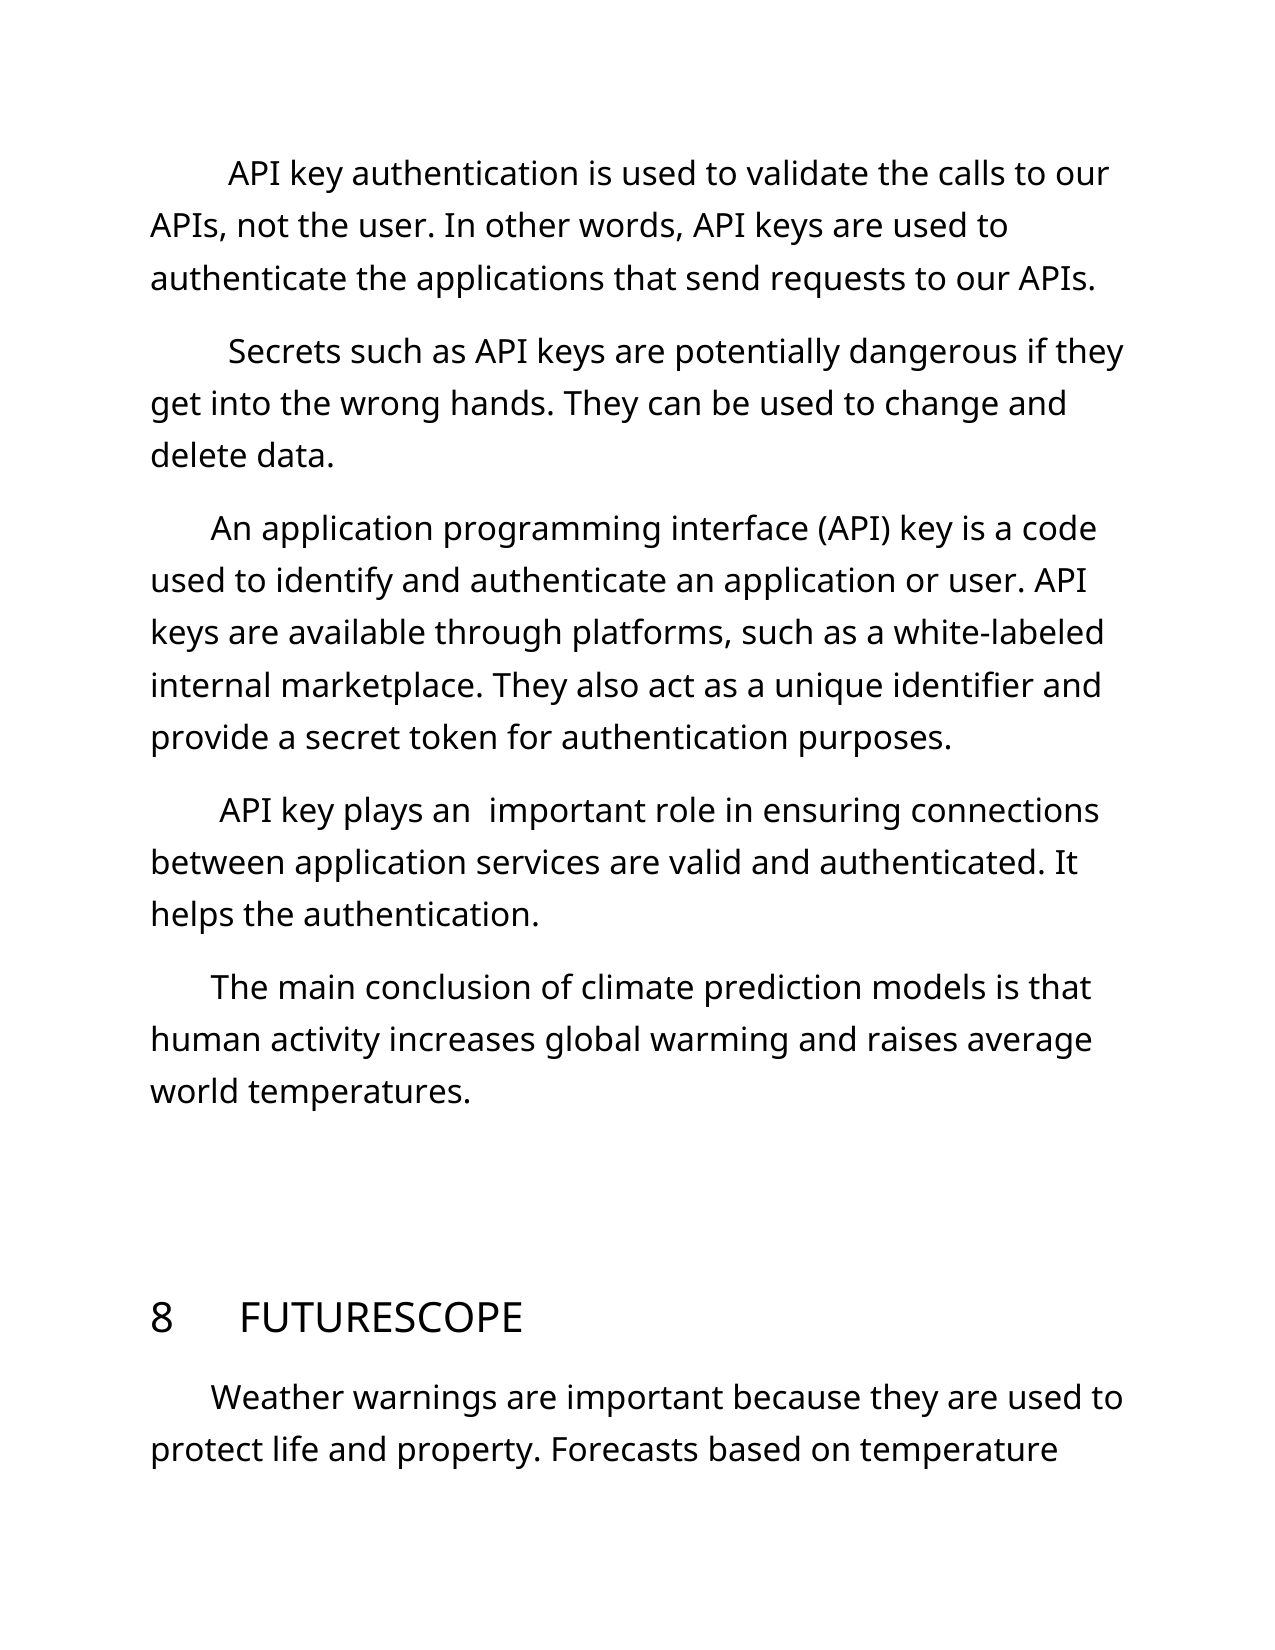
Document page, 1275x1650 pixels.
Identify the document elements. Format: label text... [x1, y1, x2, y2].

text Secrets such as API keys are potentially dangerous if they get into the wrong hands. They can be used to change and delete data. [150, 327, 1125, 477]
text The main conclusion of climate prediction models is that human activity increases global warming and raises average world temperatures. [150, 964, 1125, 1114]
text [150, 1373, 1125, 1471]
text 8 FUTURESCOPE [150, 1287, 1125, 1344]
text API key authentication is used to validate the calls to our APIs, not the user. In other words, API keys are used to authenticate the applications that send requests to our APIs. [150, 150, 1125, 300]
text An application programming interface (API) key is a code used to identify and authenticate an application or user. API keys are available through platforms, such as a white-labeled internal marketplace. They also act as a unique identifier and provide a secret token for authentication purposes. [150, 505, 1125, 759]
text API key plays an important role in ensuring connections between application services are valid and authenticated. It helps the authentication. [150, 787, 1125, 936]
